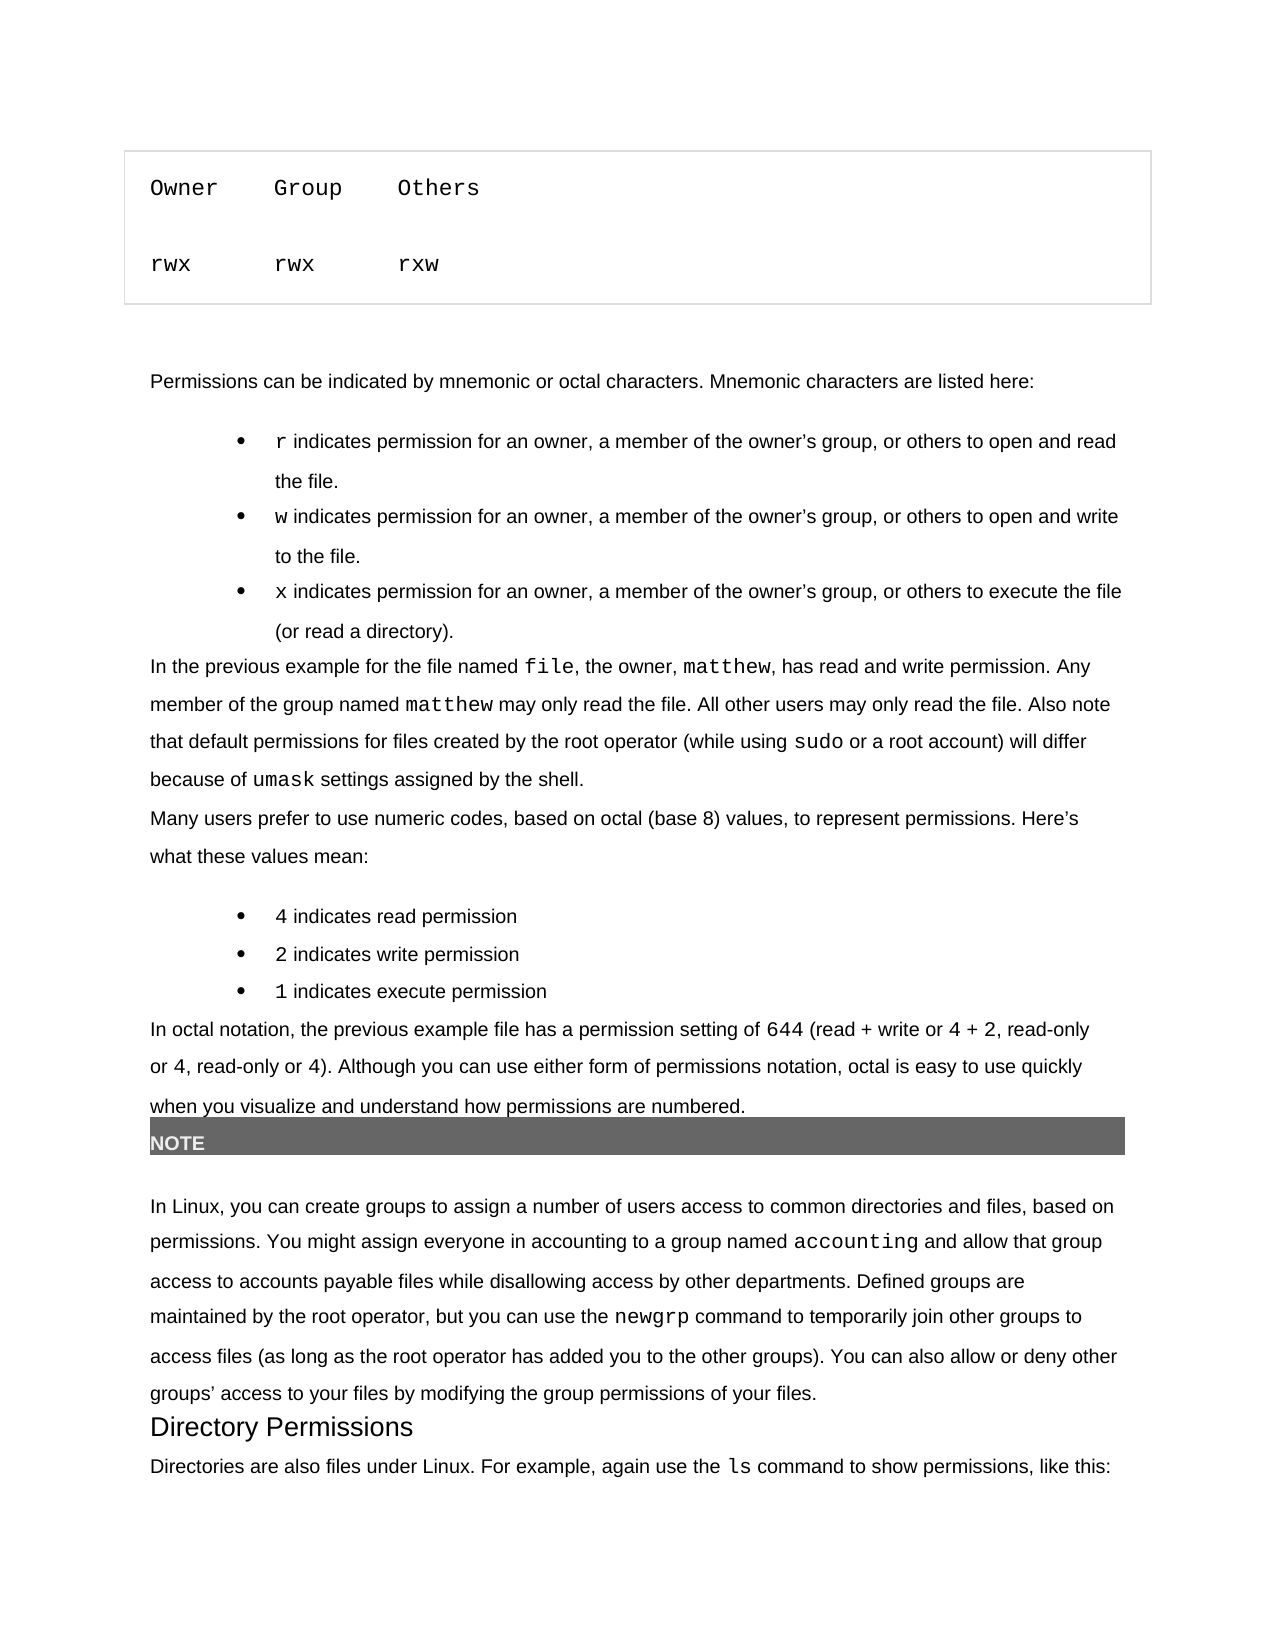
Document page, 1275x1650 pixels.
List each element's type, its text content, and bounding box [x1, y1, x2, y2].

title NOTE [150, 1117, 1125, 1155]
text Many users prefer to use numeric codes, based on octal (base 8) values, to represent permissions. Here’s what these values mean: [150, 792, 1125, 867]
text In the previous example for the file named file, the owner, matthew, has read and write permission. Any member of the group named matthew may only read the file. All other users may only read the file. Also note that default permissions for files created by the root operator (while using sudo or a root account) will differ because of umask settings assigned by the shell. [150, 642, 1125, 792]
text Permissions can be indicated by mnemonic or octal characters. Mnemonic characters are listed here: [150, 355, 1125, 392]
list 4 indicates read permission [237, 892, 1125, 930]
list 1 indicates execute permission [237, 967, 1125, 1005]
list 2 indicates write permission [237, 930, 1125, 967]
text Owner Group Others [125, 152, 1150, 202]
list r indicates permission for an owner, a member of the owner’s group, or others to open and read the file. [237, 417, 1125, 492]
text rwx rwx rxw [125, 226, 1150, 303]
text In octal notation, the previous example file has a permission setting of 644 (read + write or 4 + 2, read-only or 4, read-only or 4). Although you can use either form of permissions notation, octal is easy to use quickly when you visualize and understand how permissions are numbered. [150, 1005, 1125, 1117]
list x indicates permission for an owner, a member of the owner’s group, or others to execute the file (or read a directory). [237, 567, 1125, 642]
text Directories are also files under Linux. For example, again use the ls command to show permissions, like this: [150, 1442, 1125, 1480]
list w indicates permission for an owner, a member of the owner’s group, or others to open and write to the file. [237, 492, 1125, 567]
text In Linux, you can create groups to assign a number of users access to common directories and files, based on permissions. You might assign everyone in accounting to a group named accounting and allow that group access to accounts payable files while disallowing access by other departments. Defined groups are maintained by the root operator, but you can use the newgrp command to temporarily join other groups to access files (as long as the root operator has added you to the other groups). You can also allow or deny other groups’ access to your files by modifying the group permissions of your files. [150, 1180, 1125, 1405]
subtitle Directory Permissions [150, 1405, 1125, 1442]
